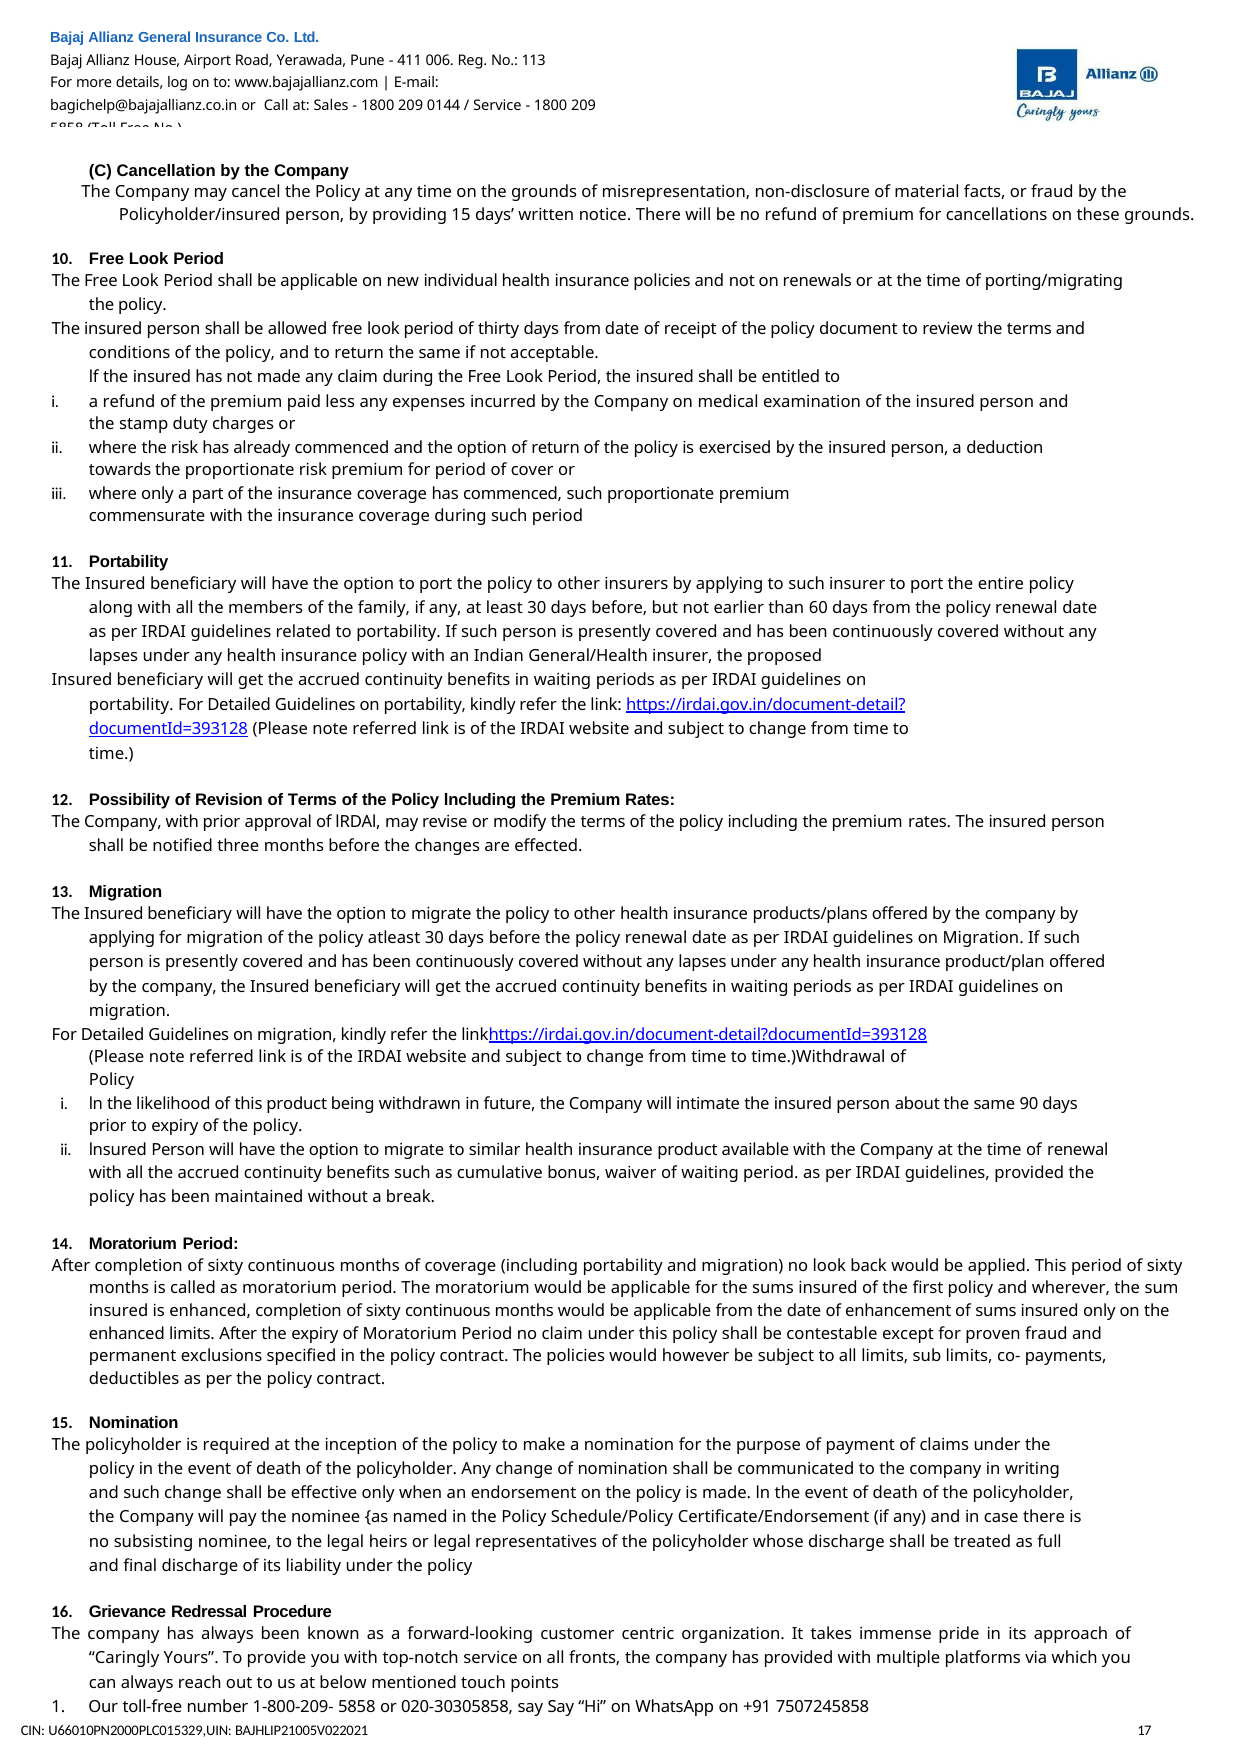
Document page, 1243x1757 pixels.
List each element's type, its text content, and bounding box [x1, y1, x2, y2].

subtitle Grievance Redressal Procedure [51, 1602, 1198, 1622]
text lf the insured has not made any claim during the Free Look Period, the insured shall be entitled to [89, 365, 1198, 387]
text The Free Look Period shall be applicable on new individual health insurance policies and not on renewals or at the time of porting/migrating the policy. [51, 268, 1126, 315]
list where the risk has already commenced and the option of return of the policy is exercised by the insured person, a deduction towards the proportionate risk premium for period of cover or [51, 436, 1065, 480]
picture [1011, 44, 1158, 123]
subtitle Portability [51, 552, 1198, 572]
list where only a part of the insurance coverage has commenced, such proportionate premium commensurate with the insurance coverage during such period [51, 482, 884, 526]
text For Detailed Guidelines on migration, kindly refer the linkhttps://irdai.gov.in/document-detail?documentId=393128 (Please note referred link is of the IRDAI website and subject to change from time to time.)Withdrawal of Policy [51, 1022, 936, 1090]
subtitle Nomination [51, 1413, 1198, 1433]
text The policyholder is required at the inception of the policy to make a nomination for the purpose of payment of claims under the policy in the event of death of the policyholder. Any change of nomination shall be communicated to the company in writing and such change shall be effective only when an endorsement on the policy is made. ln the event of death of the policyholder, the Company will pay the nominee {as named in the Policy Schedule/Policy Certificate/Endorsement (if any) and in case there is no subsisting nominee, to the legal heirs or legal representatives of the policyholder whose discharge shall be treated as full and final discharge of its liability under the policy [51, 1433, 1084, 1576]
subtitle Migration [51, 882, 1198, 902]
text After completion of sixty continuous months of coverage (including portability and migration) no look back would be applied. This period of sixty months is called as moratorium period. The moratorium would be applicable for the sums insured of the first policy and wherever, the sum insured is enhanced, completion of sixty continuous months would be applicable from the date of enhancement of sums insured only on the enhanced limits. After the expiry of Moratorium Period no claim under this policy shall be contestable except for proven fraud and permanent exclusions specified in the policy contract. The policies would however be subject to all limits, sub limits, co- payments, deductibles as per the policy contract. [51, 1253, 1187, 1389]
text The insured person shall be allowed free look period of thirty days from date of receipt of the policy document to review the terms and conditions of the policy, and to return the same if not acceptable. [51, 317, 1099, 363]
subtitle Possibility of Revision of Terms of the Policy lncluding the Premium Rates: [51, 789, 1198, 809]
list ln the likelihood of this product being withdrawn in future, the Company will intimate the insured person about the same 90 days prior to expiry of the policy. [60, 1092, 1103, 1136]
text The company has always been known as a forward-looking customer centric organization. It takes immense pride in its approach of “Caringly Yours”. To provide you with top-notch service on all fronts, the company has provided with multiple platforms via which you can always reach out to us at below mentioned touch points [51, 1622, 1132, 1693]
text The Insured beneficiary will have the option to port the policy to other insurers by applying to such insurer to port the entire policy along with all the members of the family, if any, at least 30 days before, but not earlier than 60 days from the policy renewal date as per IRDAI guidelines related to portability. If such person is presently covered and has been continuously covered without any lapses under any health insurance policy with an Indian General/Health insurer, the proposed [51, 572, 1113, 667]
text The Company may cancel the Policy at any time on the grounds of misrepresentation, non-disclosure of material facts, or fraud by the Policyholder/insured person, by providing 15 days’ written notice. There will be no refund of premium for cancellations on these grounds. [81, 180, 1198, 225]
subtitle Cancellation by the Company [89, 161, 1198, 180]
subtitle Free Look Period [51, 248, 1198, 268]
text The Insured beneficiary will have the option to migrate the policy to other health insurance products/plans offered by the company by applying for migration of the policy atleast 30 days before the policy renewal date as per IRDAI guidelines on Migration. If such person is presently covered and has been continuously covered without any lapses under any health insurance product/plan offered by the company, the Insured beneficiary will get the accrued continuity benefits in waiting periods as per IRDAI guidelines on migration. [51, 902, 1113, 1021]
subtitle Moratorium Period: [51, 1233, 1198, 1253]
list lnsured Person will have the option to migrate to similar health insurance product available with the Company at the time of renewal with all the accrued continuity benefits such as cumulative bonus, waiver of waiting period. as per IRDAI guidelines, provided the policy has been maintained without a break. [60, 1138, 1111, 1207]
list Our toll-free number 1-800-209- 5858 or 020-30305858, say Say “Hi” on WhatsApp on +91 7507245858 [51, 1695, 1198, 1718]
list a refund of the premium paid less any expenses incurred by the Company on medical examination of the insured person and the stamp duty charges or [51, 389, 1096, 434]
text Insured beneficiary will get the accrued continuity benefits in waiting periods as per IRDAI guidelines on portability. For Detailed Guidelines on portability, kindly refer the link: https://irdai.gov.in/document-detail?documentId=393128 (Please note referred link is of the IRDAI website and subject to change from time to time.) [51, 668, 936, 764]
text The Company, with prior approval of lRDAl, may revise or modify the terms of the policy including the premium rates. The insured person shall be notified three months before the changes are effected. [51, 809, 1113, 856]
